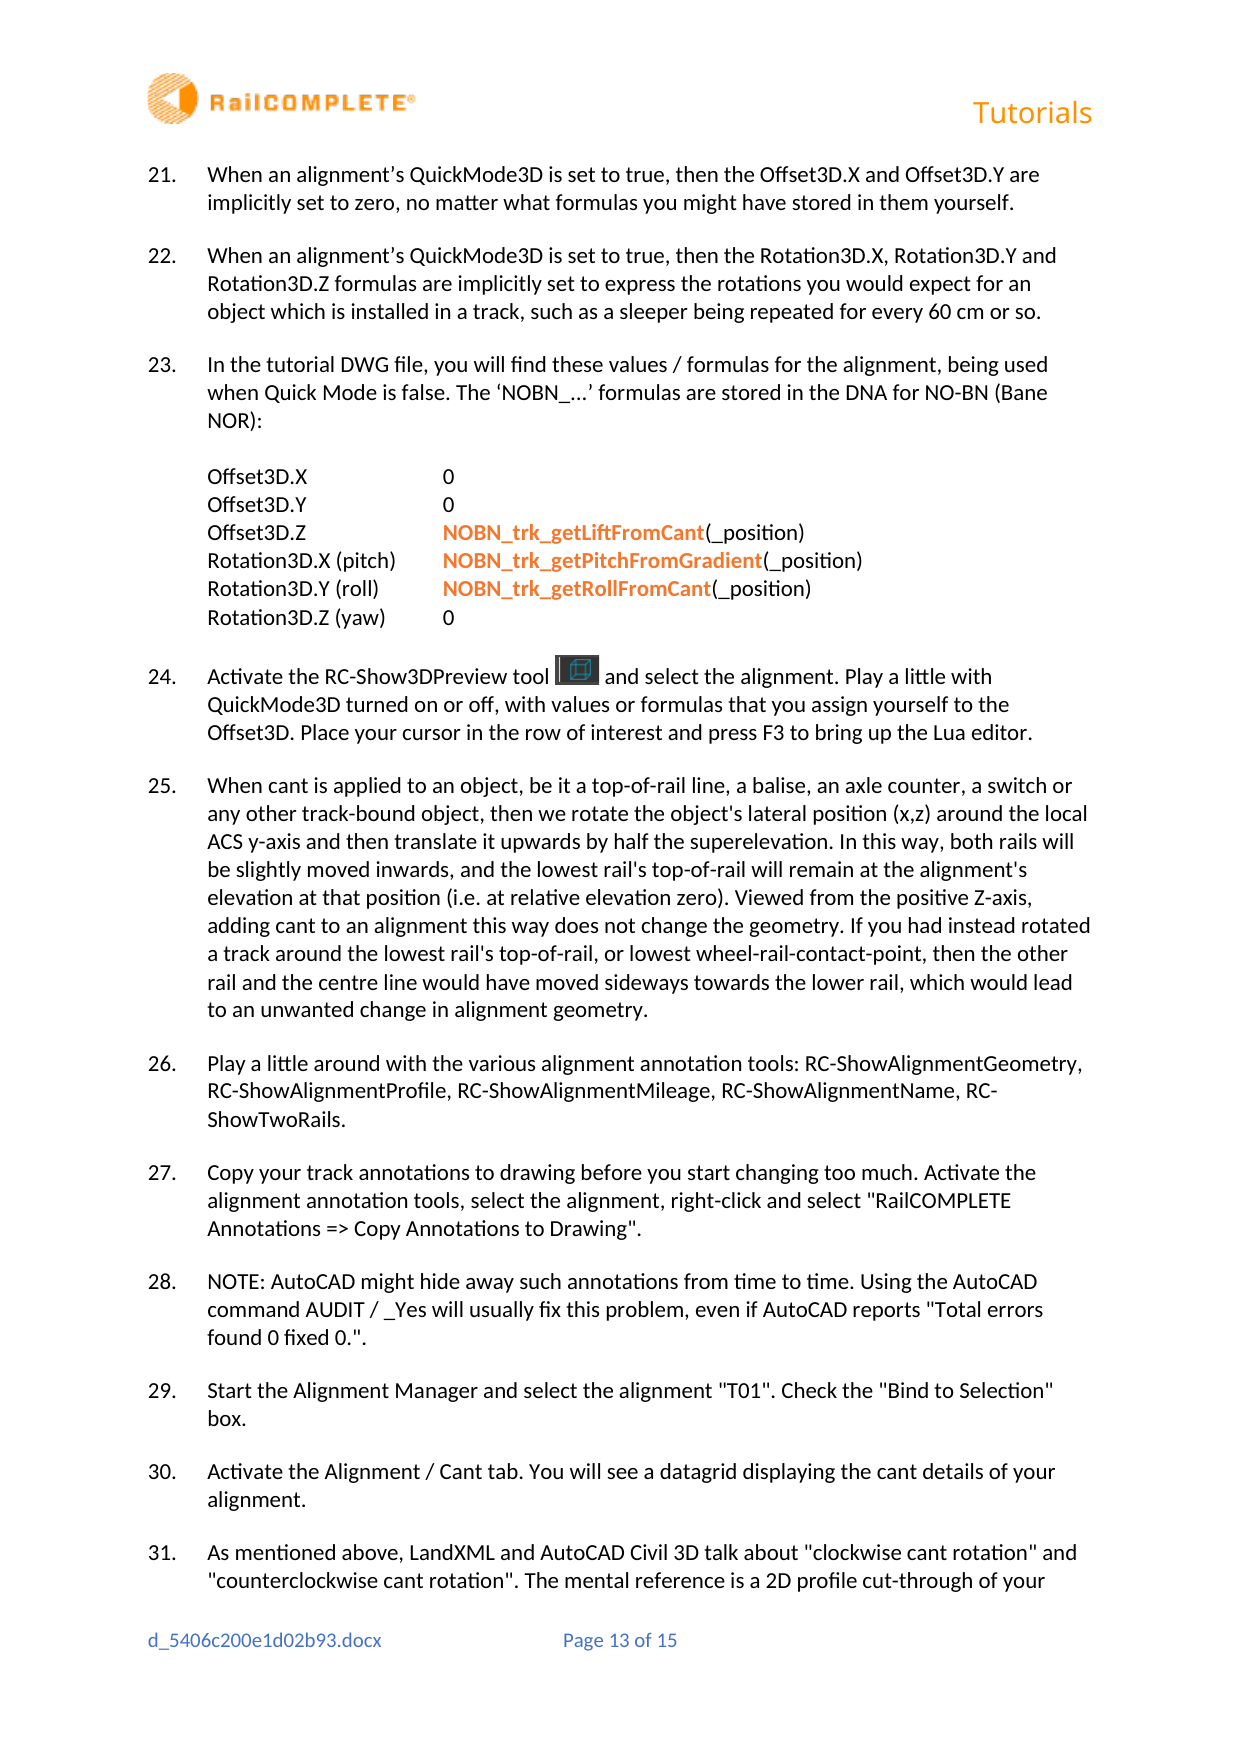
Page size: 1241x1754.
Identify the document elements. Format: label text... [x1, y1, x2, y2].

list Play a little around with the various alignment annotation tools: RC-ShowAlignmentGeometry, RC-ShowAlignmentProfile, RC-ShowAlignmentMileage, RC-ShowAlignmentName, RC-ShowTwoRails. [148, 1049, 1093, 1133]
list When an alignment’s QuickMode3D is set to true, then the Rotation3D.X, Rotation3D.Y and Rotation3D.Z formulas are implicitly set to express the rotations you would expect for an object which is installed in a track, such as a sleeper being repeated for every 60 cm or so. [148, 241, 1093, 325]
list Activate the RC-Show3DPreview tool and select the alignment. Play a little with QuickMode3D turned on or off, with values or formulas that you assign yourself to the Offset3D. Place your cursor in the row of interest and press F3 to bring up the Lua editor. [148, 656, 1093, 746]
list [148, 1538, 1093, 1594]
list When cant is applied to an object, be it a top-of-rail line, a balise, an axle counter, a switch or any other track-bound object, then we rotate the object's lateral position (x,z) around the local ACS y-axis and then translate it upwards by half the superelevation. In this way, both rails will be slightly moved inwards, and the lowest rail's top-of-rail will remain at the alignment's elevation at that position (i.e. at relative elevation zero). Viewed from the positive Z-axis, adding cant to an alignment this way does not change the geometry. If you had instead rotated a track around the lowest rail's top-of-rail, or lowest wheel-rail-contact-point, then the other rail and the centre line would have moved sideways towards the lower rail, which would lead to an unwanted change in alignment geometry. [148, 771, 1093, 1024]
picture [555, 655, 600, 685]
list NOTE: AutoCAD might hide away such annotations from time to time. Using the AutoCAD command AUDIT / _Yes will usually fix this problem, even if AutoCAD reports "Total errors found 0 fixed 0.". [148, 1267, 1093, 1351]
list In the tutorial DWG file, you will find these values / formulas for the alignment, being used when Quick Mode is false. The ‘NOBN_...’ formulas are stored in the DNA for NO-BN (Bane NOR): Offset3D.X 0 Offset3D.Y 0 Offset3D.Z NOBN_trk_getLiftFromCant(_position) Rotation3D.X (pitch) NOBN_trk_getPitchFromGradient(_position) Rotation3D.Y (roll) NOBN_trk_getRollFromCant(_position) Rotation3D.Z (yaw) 0 [148, 350, 1093, 631]
list Copy your track annotations to drawing before you start changing too much. Activate the alignment annotation tools, select the alignment, right-click and select "RailCOMPLETE Annotations => Copy Annotations to Drawing". [148, 1158, 1093, 1242]
list When an alignment’s QuickMode3D is set to true, then the Offset3D.X and Offset3D.Y are implicitly set to zero, no matter what formulas you might have stored in them yourself. [148, 160, 1093, 216]
picture [147, 73, 422, 124]
list Start the Alignment Manager and select the alignment "T01". Check the "Bind to Selection" box. [148, 1376, 1093, 1432]
list Activate the Alignment / Cant tab. You will see a datagrid displaying the cant details of your alignment. [148, 1457, 1093, 1513]
